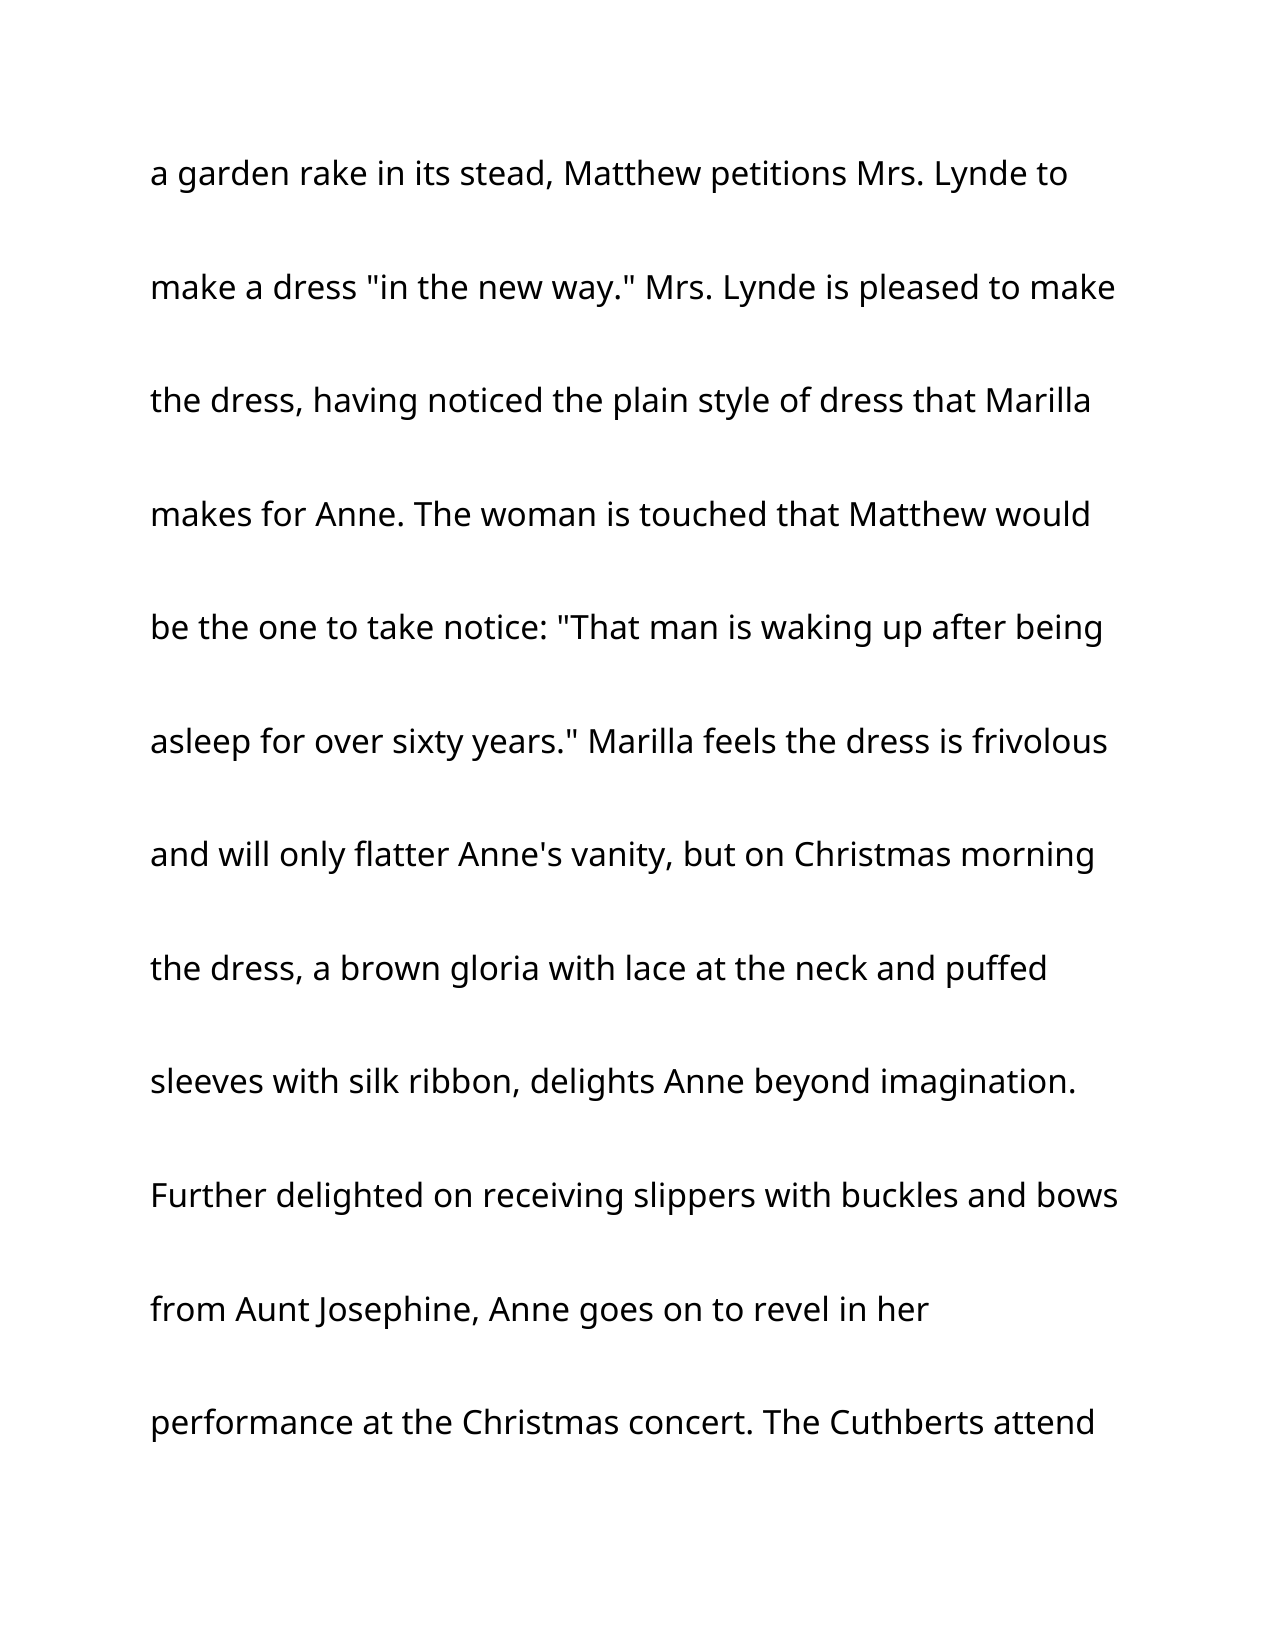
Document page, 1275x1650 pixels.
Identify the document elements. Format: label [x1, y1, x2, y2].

text [150, 150, 1125, 1444]
